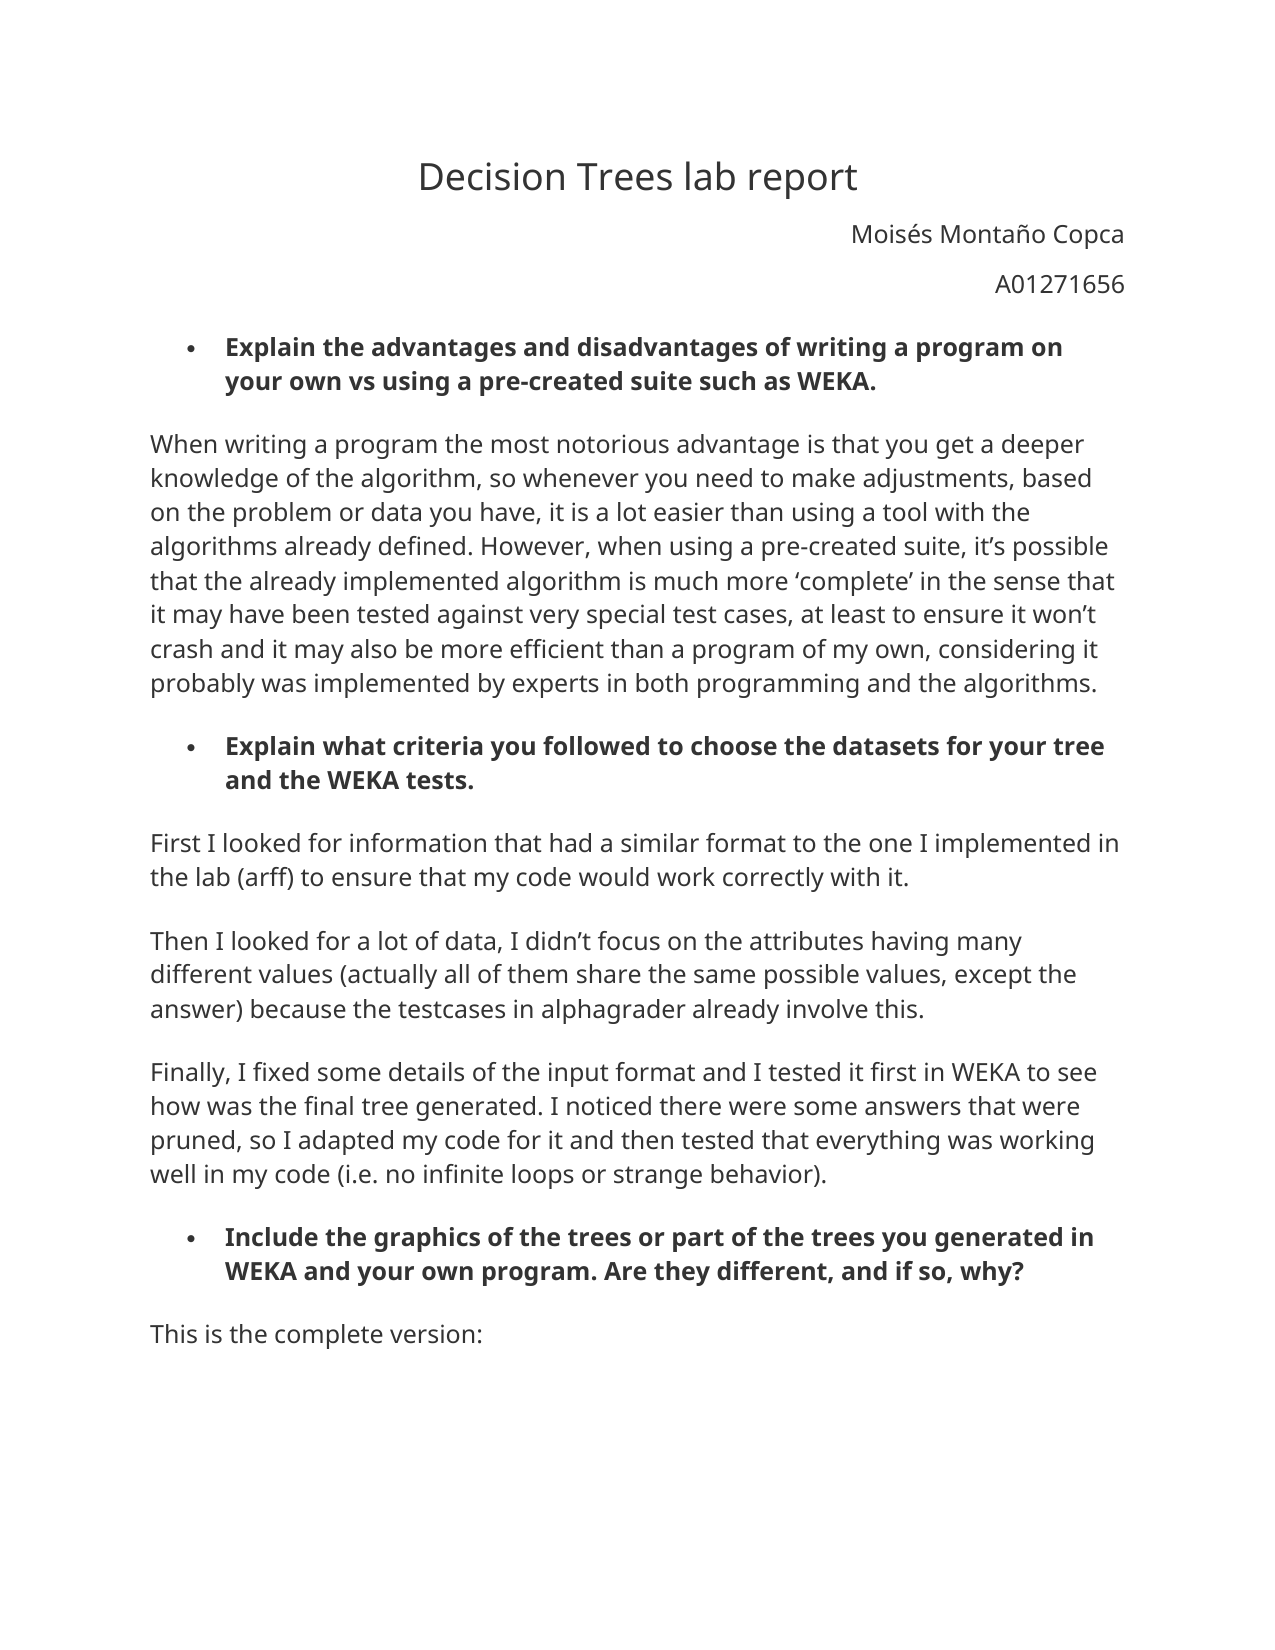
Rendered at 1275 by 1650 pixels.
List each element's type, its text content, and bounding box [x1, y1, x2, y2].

text Then I looked for a lot of data, I didn’t focus on the attributes having many different values (actually all of them share the same possible values, except the answer) because the testcases in alphagrader already involve this. [150, 923, 1125, 1025]
text When writing a program the most notorious advantage is that you get a deeper knowledge of the algorithm, so whenever you need to make adjustments, based on the problem or data you have, it is a lot easier than using a tool with the algorithms already defined. However, when using a pre-created suite, it’s possible that the already implemented algorithm is much more ‘complete’ in the sense that it may have been tested against very special test cases, at least to ensure it won’t crash and it may also be more efficient than a program of my own, considering it probably was implemented by experts in both programming and the algorithms. [150, 427, 1125, 699]
text First I looked for information that had a similar format to the one I implemented in the lab (arff) to ensure that my code would work correctly with it. [150, 826, 1125, 894]
list Explain what criteria you followed to choose the datasets for your tree and the WEKA tests. [187, 728, 1125, 797]
text A01271656 [150, 266, 1125, 300]
text Finally, I fixed some details of the input format and I tested it first in WEKA to see how was the final tree generated. I noticed there were some answers that were pruned, so I adapted my code for it and then tested that everything was working well in my code (i.e. no infinite loops or strange behavior). [150, 1054, 1125, 1191]
list Include the graphics of the trees or part of the trees you generated in WEKA and your own program. Are they different, and if so, why? [187, 1220, 1125, 1288]
text This is the complete version: [150, 1317, 1125, 1351]
text Moisés Montaño Copca [150, 217, 1125, 251]
list Explain the advantages and disadvantages of writing a program on your own vs using a pre-created suite such as WEKA. [187, 329, 1125, 398]
text Decision Trees lab report [150, 150, 1125, 201]
